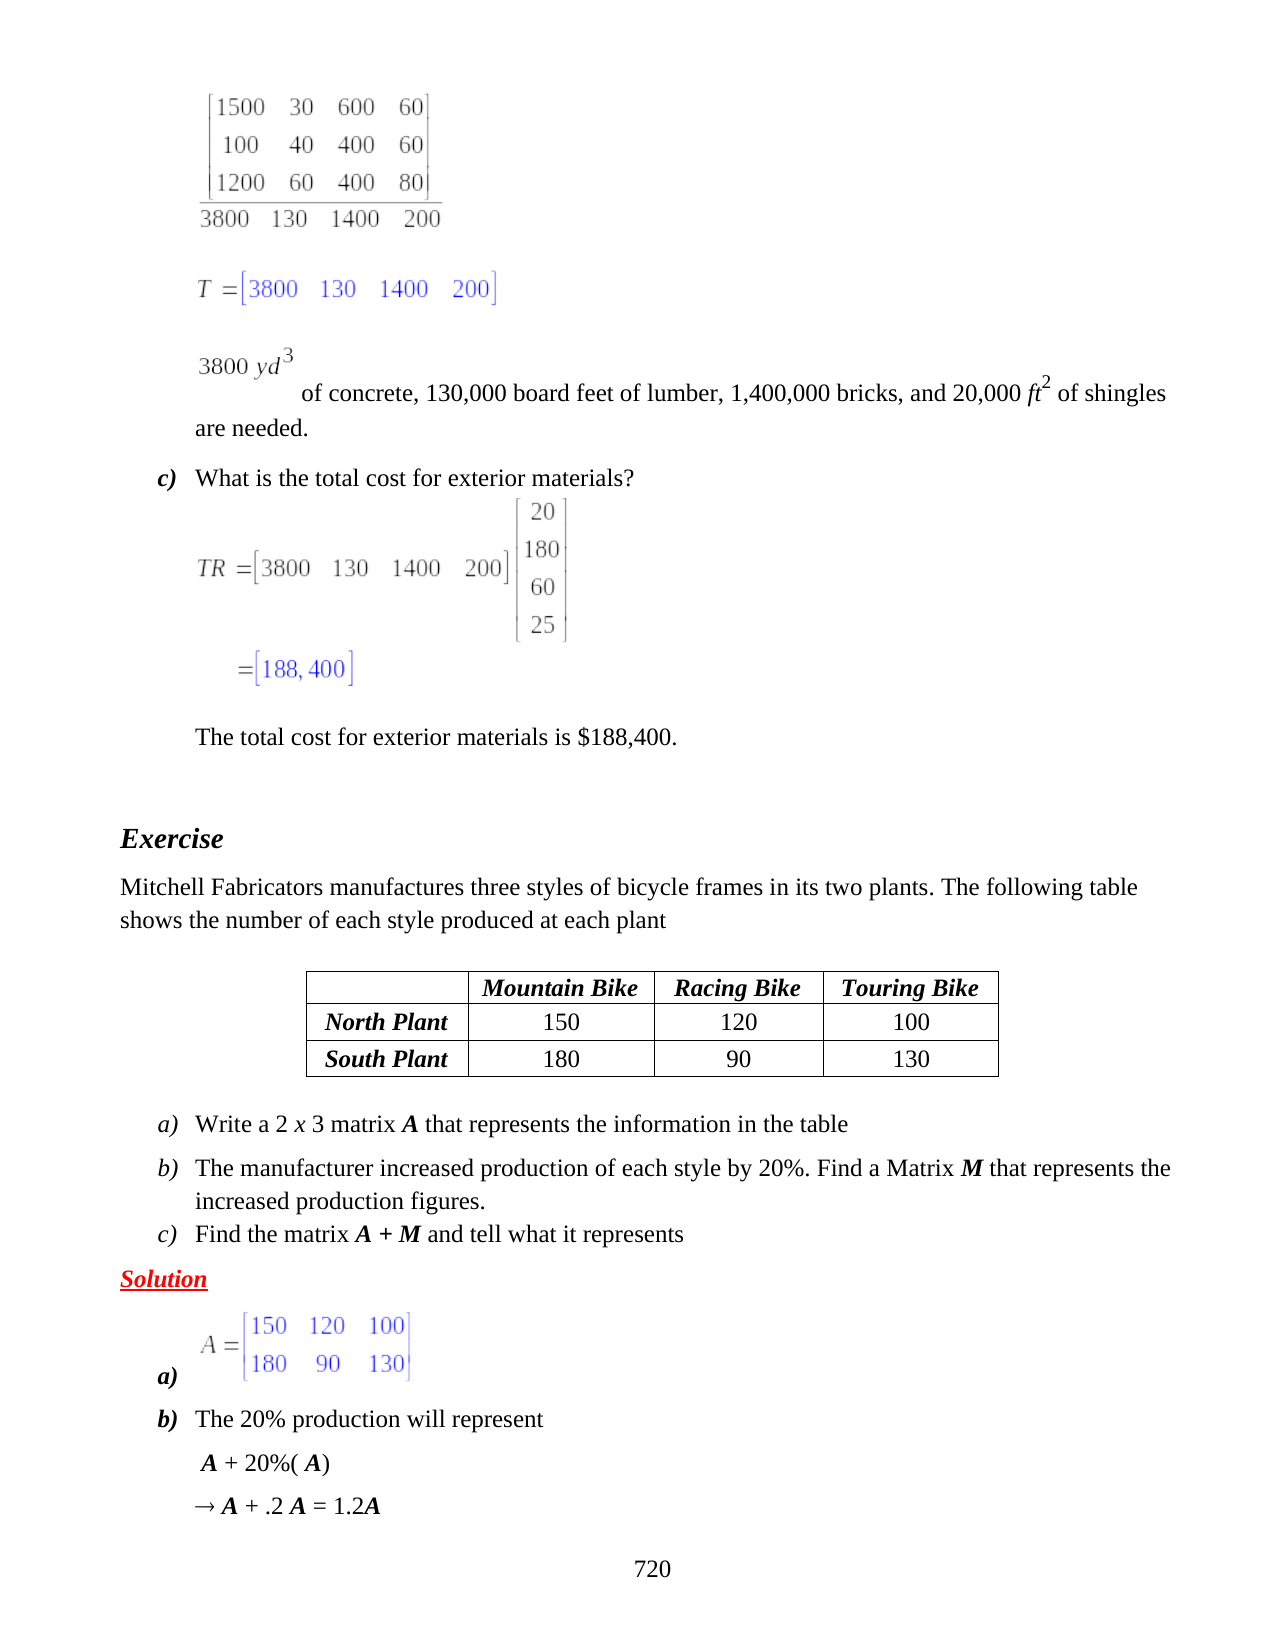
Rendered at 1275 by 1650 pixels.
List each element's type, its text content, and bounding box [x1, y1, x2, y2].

list Write a 2 x 3 matrix A that represents the information in the table [157, 1109, 1185, 1138]
list The manufacturer increased production of each style by 20%. Find a Matrix M that represents the increased production figures. [157, 1153, 1185, 1214]
table_header Touring Bike [824, 972, 998, 1003]
text Solution [120, 1264, 1185, 1293]
table_header [307, 972, 468, 1003]
table_cell North Plant [307, 1004, 468, 1040]
text A + 20%( A) [195, 1448, 1185, 1476]
text Mitchell Fabricators manufactures three styles of bicycle frames in its two plants. The following table shows the number of each style produced at each plant [120, 872, 1185, 933]
list Find the matrix A + M and tell what it represents [157, 1219, 1185, 1247]
text A + .2 A = 1.2A [195, 1491, 1185, 1519]
table_cell 150 [469, 1004, 654, 1040]
list The 20% production will represent [157, 1404, 1185, 1433]
table_header Racing Bike [655, 972, 823, 1003]
table_cell 100 [824, 1004, 998, 1040]
text Exercise [120, 821, 1185, 854]
text of concrete, 130,000 board feet of lumber, 1,400,000 bricks, and 20,000 ft2 of shingles are needed. [195, 341, 1185, 442]
table_cell 120 [655, 1004, 823, 1040]
table_cell 180 [469, 1041, 654, 1076]
table_cell South Plant [307, 1041, 468, 1076]
list What is the total cost for exterior materials? [157, 463, 1185, 491]
text The total cost for exterior materials is $188,400. [176, 722, 1185, 750]
table_header Mountain Bike [469, 972, 654, 1003]
table_cell 90 [655, 1041, 823, 1076]
table_cell 130 [824, 1041, 998, 1076]
